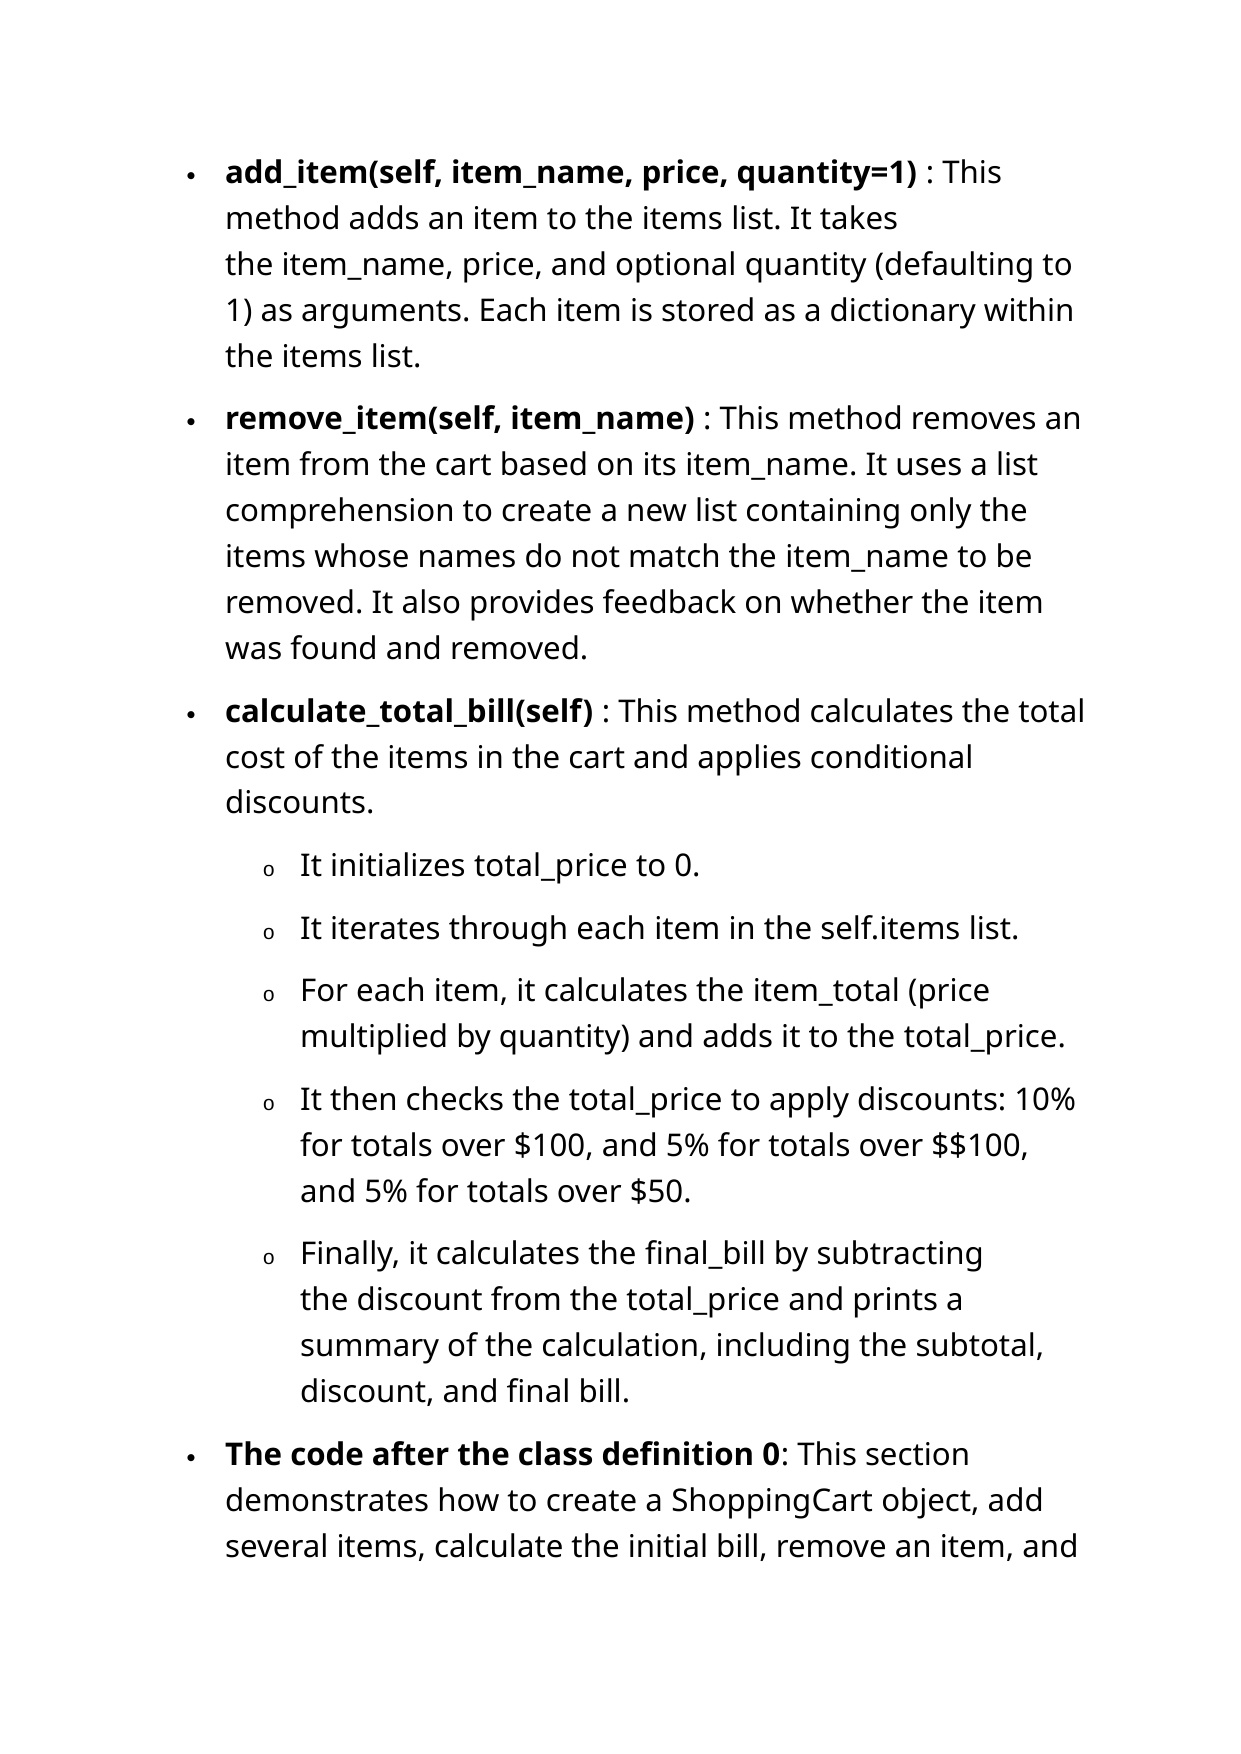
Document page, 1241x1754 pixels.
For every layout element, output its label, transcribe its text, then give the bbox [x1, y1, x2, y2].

list It iterates through each item in the self.items list. [262, 906, 1090, 948]
list Finally, it calculates the final_bill by subtracting the discount from the total_price and prints a summary of the calculation, including the subtotal, discount, and final bill. [262, 1231, 1090, 1412]
list add_item(self, item_name, price, quantity=1) : This method adds an item to the items list. It takes the item_name, price, and optional quantity (defaulting to 1) as arguments. Each item is stored as a dictionary within the items list. [187, 150, 1090, 376]
list For each item, it calculates the item_total (price multiplied by quantity) and adds it to the total_price. [262, 968, 1090, 1057]
list calculate_total_bill(self) : This method calculates the total cost of the items in the cart and applies conditional discounts. [187, 689, 1090, 823]
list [187, 1432, 1090, 1566]
list It then checks the total_price to apply discounts: 10% for totals over $100, and 5% for totals over $$100, and 5% for totals over $50. [262, 1077, 1090, 1211]
list remove_item(self, item_name) : This method removes an item from the cart based on its item_name. It uses a list comprehension to create a new list containing only the items whose names do not match the item_name to be removed. It also provides feedback on whether the item was found and removed. [187, 396, 1090, 669]
list It initializes total_price to 0. [262, 843, 1090, 886]
